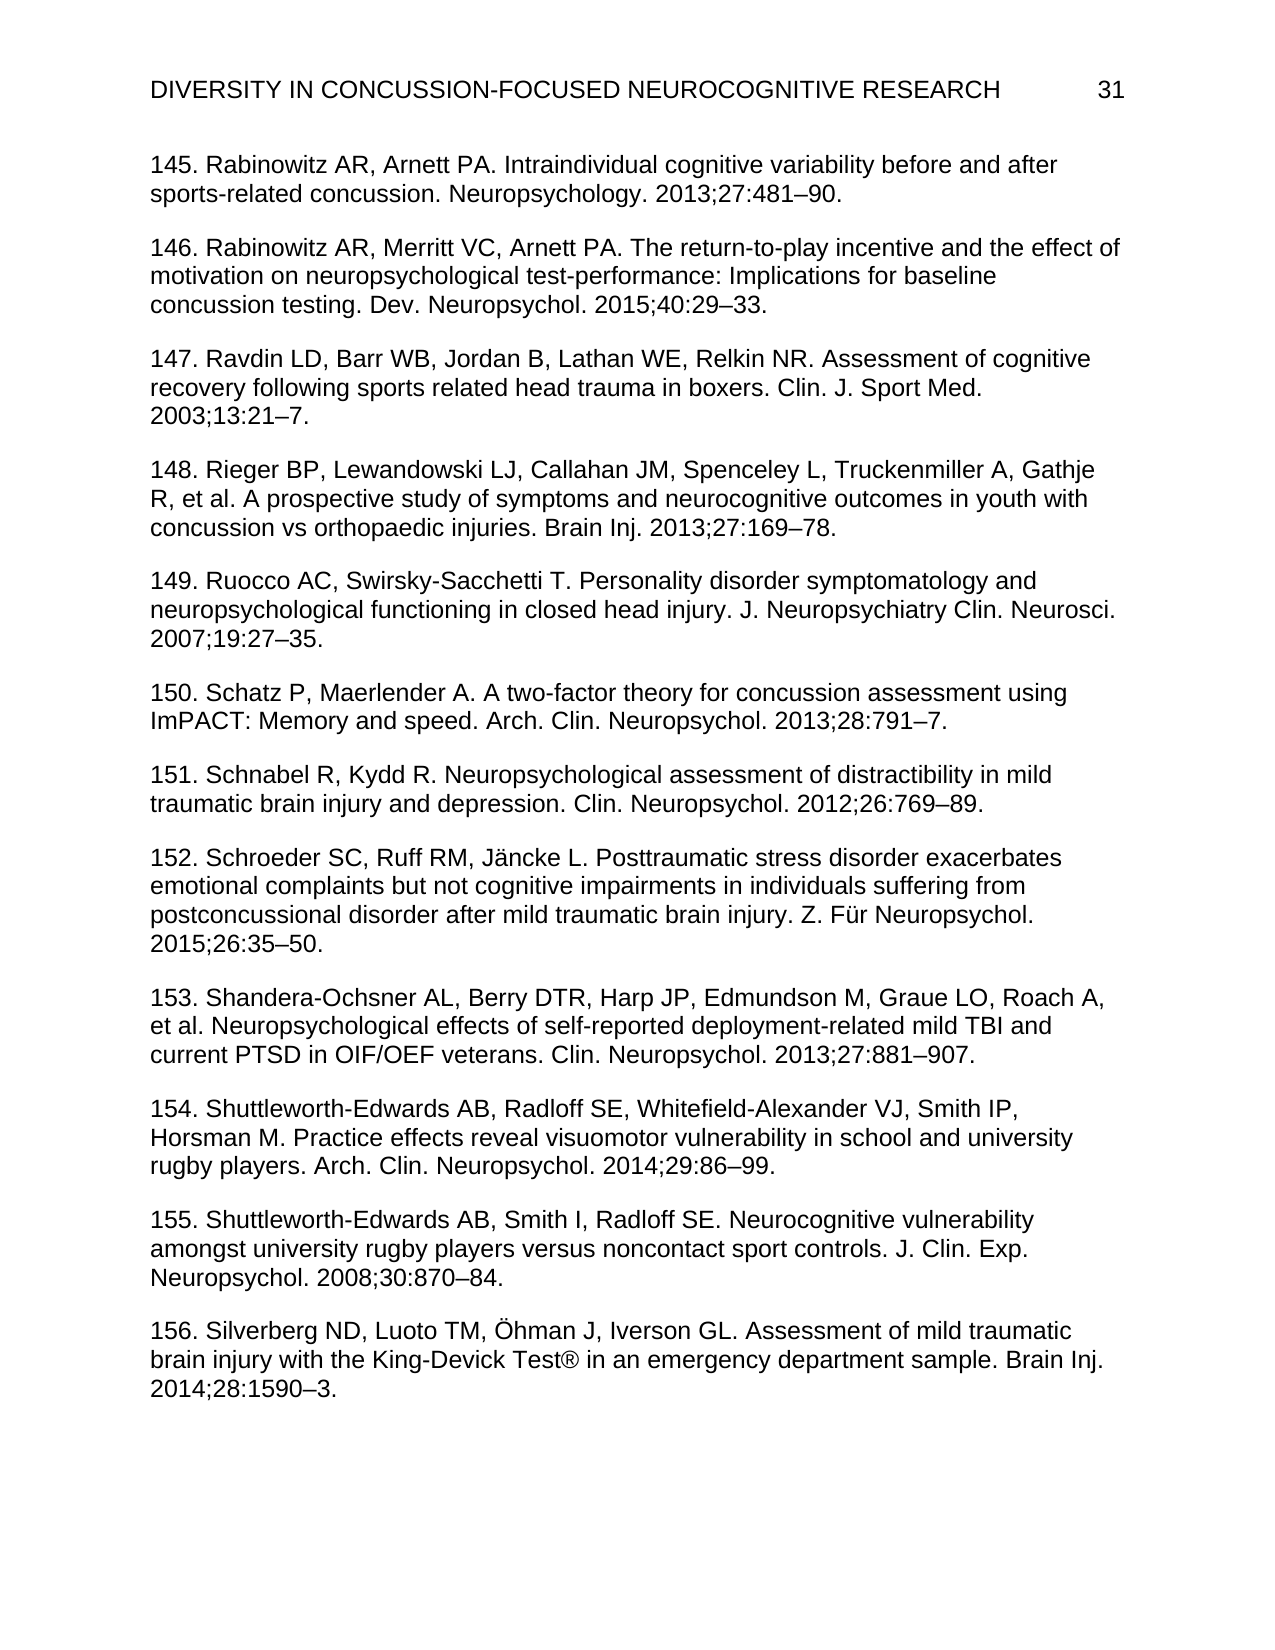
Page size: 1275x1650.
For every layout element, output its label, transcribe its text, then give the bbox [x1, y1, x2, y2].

text 150. Schatz P, Maerlender A. A two-factor theory for concussion assessment using ImPACT: Memory and speed. Arch. Clin. Neuropsychol. 2013;28:791–7. [150, 677, 1125, 735]
text 152. Schroeder SC, Ruff RM, Jäncke L. Posttraumatic stress disorder exacerbates emotional complaints but not cognitive impairments in individuals suffering from postconcussional disorder after mild traumatic brain injury. Z. Für Neuropsychol. 2015;26:35–50. [150, 842, 1125, 957]
text 146. Rabinowitz AR, Merritt VC, Arnett PA. The return-to-play incentive and the effect of motivation on neuropsychological test-performance: Implications for baseline concussion testing. Dev. Neuropsychol. 2015;40:29–33. [150, 232, 1125, 319]
text 147. Ravdin LD, Barr WB, Jordan B, Lathan WE, Relkin NR. Assessment of cognitive recovery following sports related head trauma in boxers. Clin. J. Sport Med. 2003;13:21–7. [150, 344, 1125, 430]
text 145. Rabinowitz AR, Arnett PA. Intraindividual cognitive variability before and after sports-related concussion. Neuropsychology. 2013;27:481–90. [150, 150, 1125, 207]
text 154. Shuttleworth-Edwards AB, Radloff SE, Whitefield-Alexander VJ, Smith IP, Horsman M. Practice effects reveal visuomotor vulnerability in school and university rugby players. Arch. Clin. Neuropsychol. 2014;29:86–99. [150, 1094, 1125, 1180]
text 149. Ruocco AC, Swirsky-Sacchetti T. Personality disorder symptomatology and neuropsychological functioning in closed head injury. J. Neuropsychiatry Clin. Neurosci. 2007;19:27–35. [150, 566, 1125, 652]
text 156. Silverberg ND, Luoto TM, Öhman J, Iverson GL. Assessment of mild traumatic brain injury with the King-Devick Test® in an emergency department sample. Brain Inj. 2014;28:1590–3. [150, 1316, 1125, 1402]
text 155. Shuttleworth-Edwards AB, Smith I, Radloff SE. Neurocognitive vulnerability amongst university rugby players versus noncontact sport controls. J. Clin. Exp. Neuropsychol. 2008;30:870–84. [150, 1205, 1125, 1291]
text 151. Schnabel R, Kydd R. Neuropsychological assessment of distractibility in mild traumatic brain injury and depression. Clin. Neuropsychol. 2012;26:769–89. [150, 760, 1125, 817]
text 153. Shandera-Ochsner AL, Berry DTR, Harp JP, Edmundson M, Graue LO, Roach A, et al. Neuropsychological effects of self-reported deployment-related mild TBI and current PTSD in OIF/OEF veterans. Clin. Neuropsychol. 2013;27:881–907. [150, 982, 1125, 1069]
text 148. Rieger BP, Lewandowski LJ, Callahan JM, Spenceley L, Truckenmiller A, Gathje R, et al. A prospective study of symptoms and neurocognitive outcomes in youth with concussion vs orthopaedic injuries. Brain Inj. 2013;27:169–78. [150, 455, 1125, 541]
